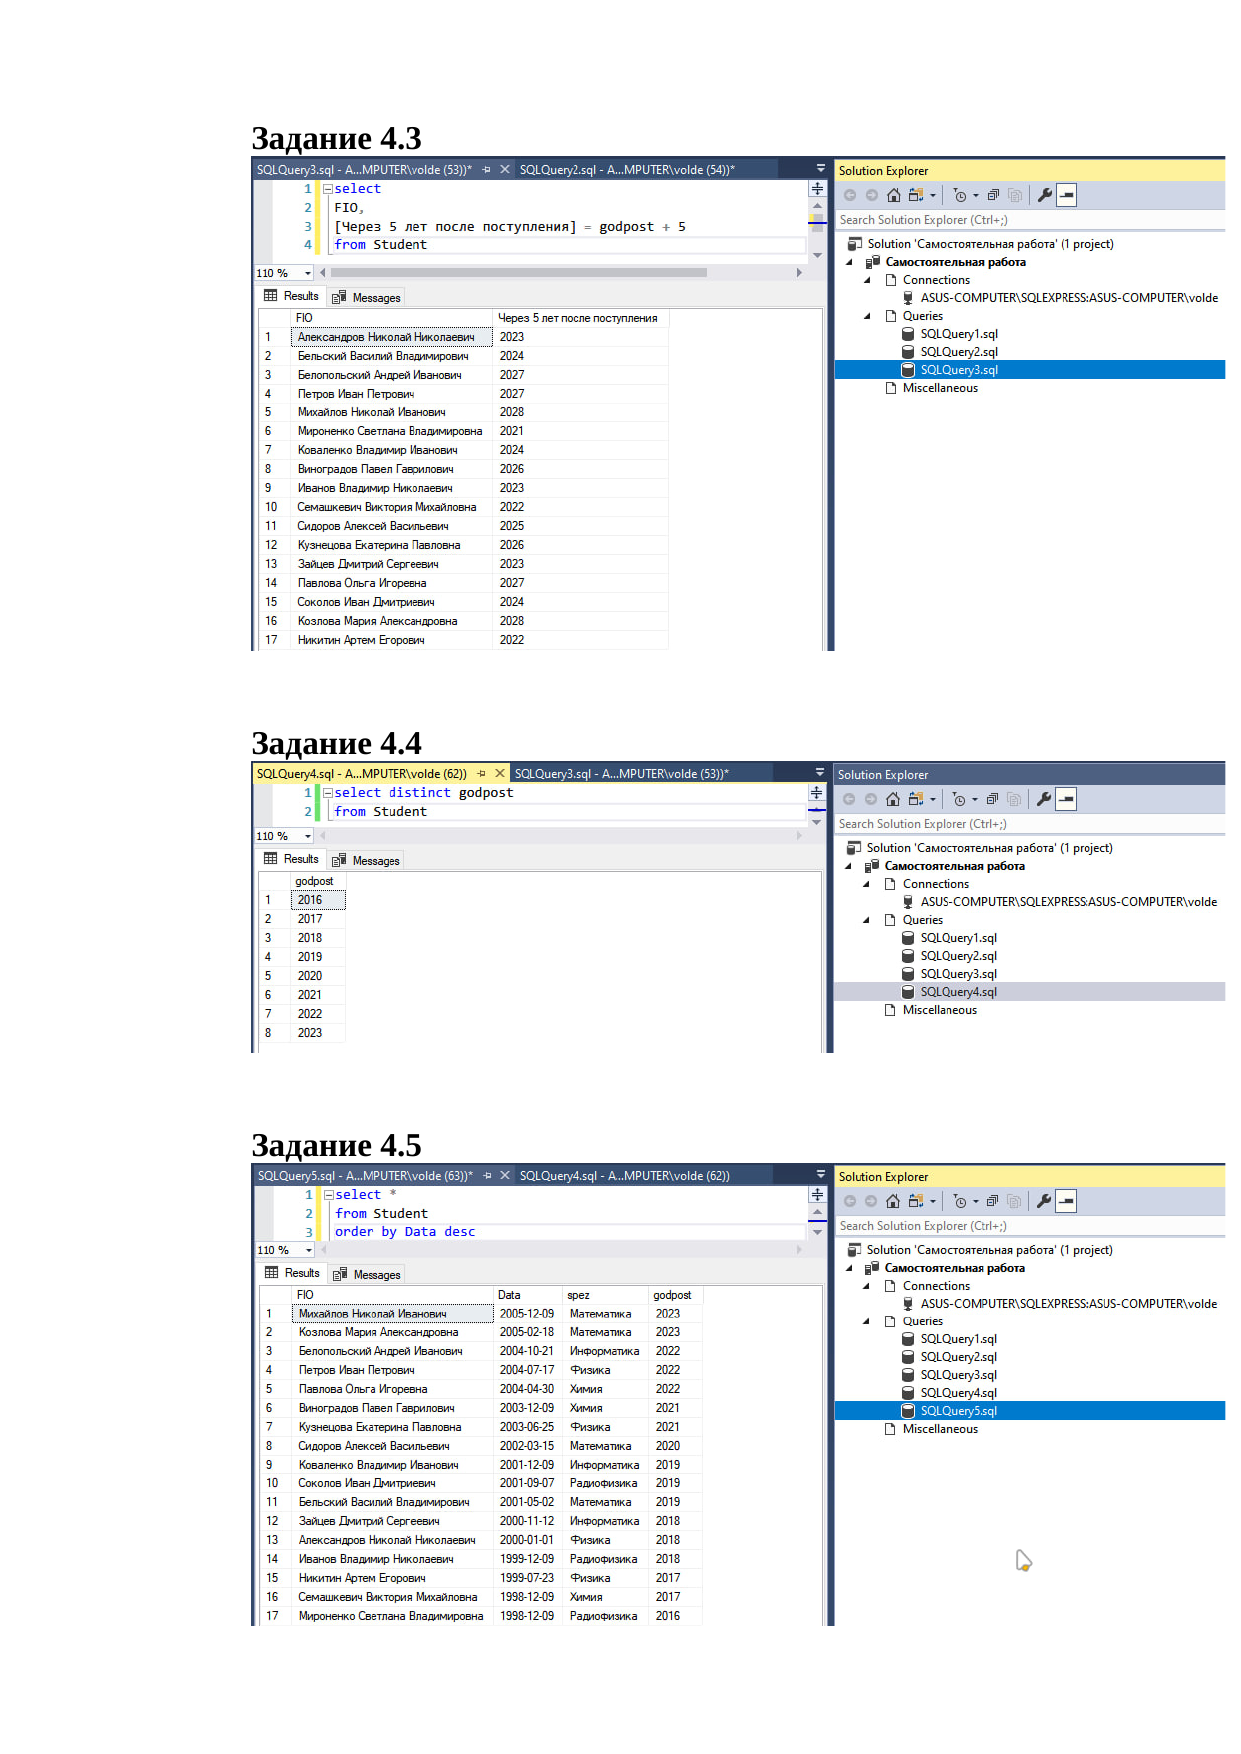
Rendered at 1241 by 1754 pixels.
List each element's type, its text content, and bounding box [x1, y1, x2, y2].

subtitle Задание 4.5 [177, 1125, 1152, 1163]
picture [251, 156, 1226, 651]
picture [251, 1163, 1226, 1626]
picture [251, 761, 1226, 1053]
subtitle Задание 4.3 [177, 118, 1152, 156]
subtitle Задание 4.4 [177, 723, 1152, 761]
